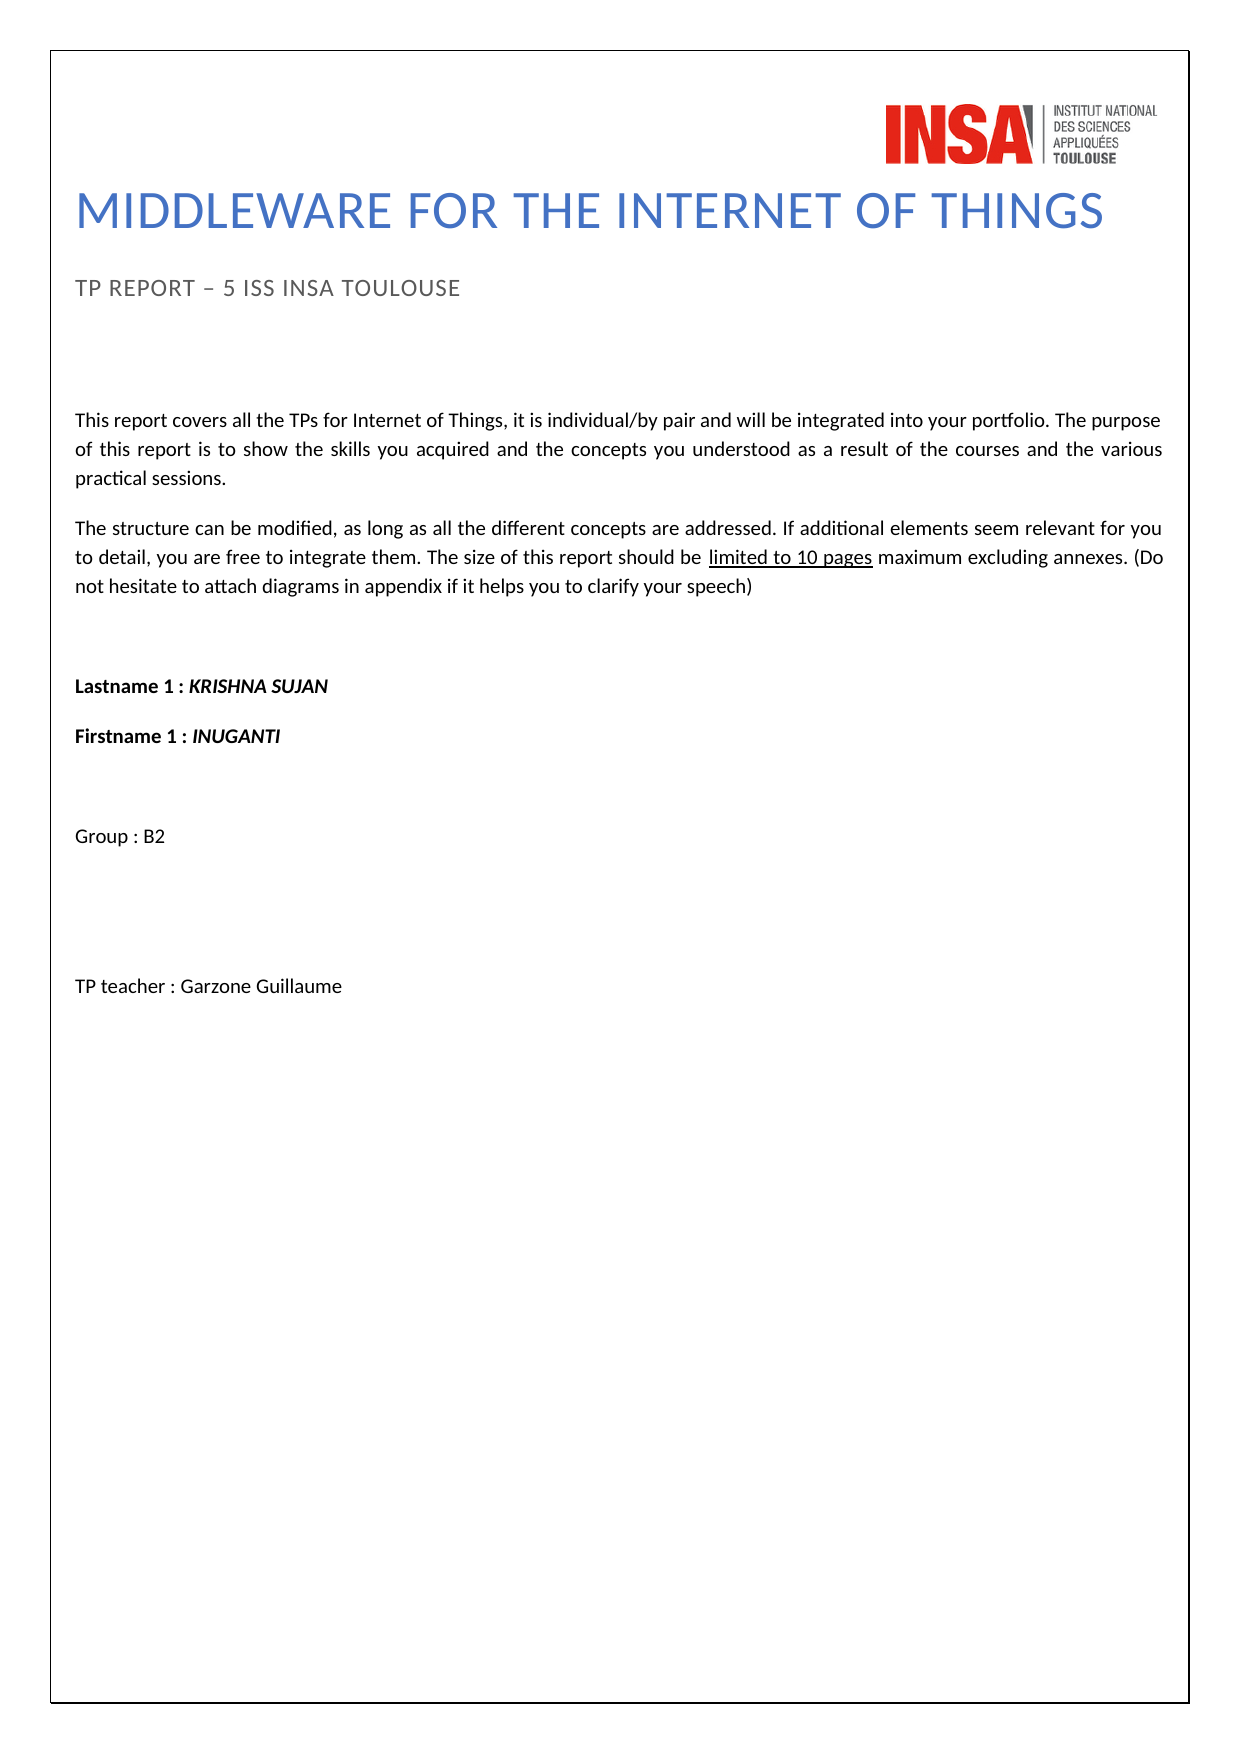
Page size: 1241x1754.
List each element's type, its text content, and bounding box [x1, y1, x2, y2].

text The structure can be modified, as long as all the different concepts are addressed. If additional elements seem relevant for you to detail, you are free to integrate them. The size of this report should be limited to 10 pages maximum excluding annexes. (Do not hesitate to attach diagrams in appendix if it helps you to clarify your speech) [75, 515, 1164, 599]
title Middleware for the internet of things [75, 175, 1164, 242]
text TP teacher : Garzone Guillaume [75, 974, 1164, 999]
text Group : B2 [75, 824, 1164, 849]
subtitle TP report – 5 ISS INSA Toulouse [75, 272, 1164, 303]
text Lastname 1 : KRISHNA SUJAN [75, 674, 1164, 699]
text Firstname 1 : INUGANTI [75, 724, 1164, 749]
picture [886, 104, 1158, 164]
text This report covers all the TPs for Internet of Things, it is individual/by pair and will be integrated into your portfolio. The purpose of this report is to show the skills you acquired and the concepts you understood as a result of the courses and the various practical sessions. [75, 407, 1164, 491]
